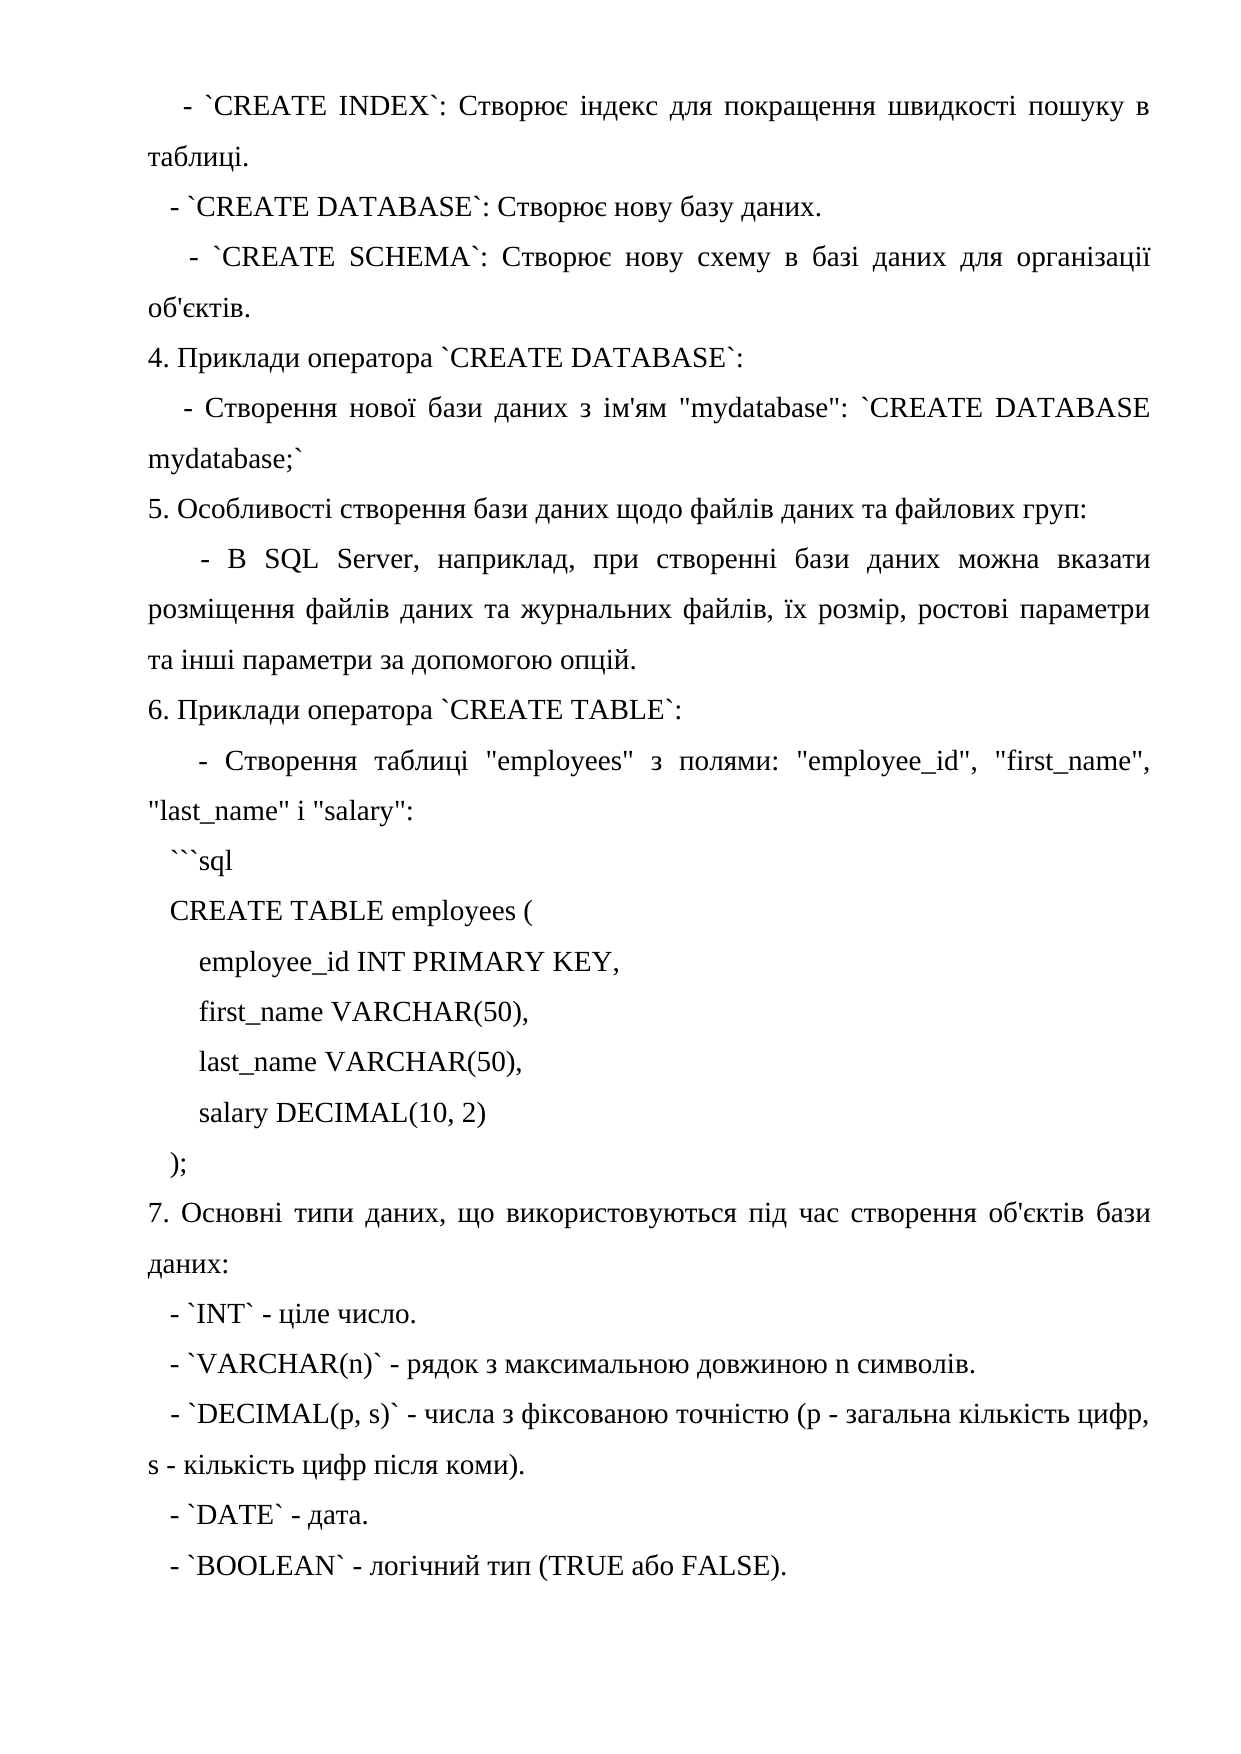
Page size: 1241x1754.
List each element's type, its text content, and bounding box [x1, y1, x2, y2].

text 4. Приклади оператора `CREATE DATABASE`: [148, 340, 1152, 374]
text - Створення нової бази даних з ім'ям "mydatabase": `CREATE DATABASE mydatabase;` [148, 390, 1152, 474]
text CREATE TABLE employees ( [148, 893, 1152, 927]
text 6. Приклади оператора `CREATE TABLE`: [148, 692, 1152, 726]
text employee_id INT PRIMARY KEY, [148, 944, 1152, 977]
text - Створення таблиці "employees" з полями: "employee_id", "first_name", "last_name" і "salary": [148, 743, 1152, 826]
text - `VARCHAR(n)` - рядок з максимальною довжиною n символів. [148, 1346, 1152, 1380]
text - `DATE` - дата. [148, 1497, 1152, 1531]
text - `BOOLEAN` - логічний тип (TRUE або FALSE). [148, 1548, 1152, 1581]
text salary DECIMAL(10, 2) [148, 1095, 1152, 1128]
text last_name VARCHAR(50), [148, 1044, 1152, 1078]
text - `CREATE DATABASE`: Створює нову базу даних. [148, 189, 1152, 223]
text first_name VARCHAR(50), [148, 994, 1152, 1028]
text 7. Основні типи даних, що використовуються під час створення об'єктів бази даних: [148, 1195, 1152, 1279]
text - `CREATE SCHEMA`: Створює нову схему в базі даних для організації об'єктів. [148, 239, 1152, 323]
text 5. Особливості створення бази даних щодо файлів даних та файлових груп: [148, 491, 1152, 524]
text - `INT` - ціле число. [148, 1296, 1152, 1329]
text - `DECIMAL(p, s)` - числа з фіксованою точністю (p - загальна кількість цифр, s - кількість цифр після коми). [148, 1397, 1152, 1481]
text - В SQL Server, наприклад, при створенні бази даних можна вказати розміщення файлів даних та журнальних файлів, їх розмір, ростові параметри та інші параметри за допомогою опцій. [148, 541, 1152, 676]
text ); [148, 1145, 1152, 1179]
text ```sql [148, 843, 1152, 877]
text - `CREATE INDEX`: Створює індекс для покращення швидкості пошуку в таблиці. [148, 88, 1152, 172]
